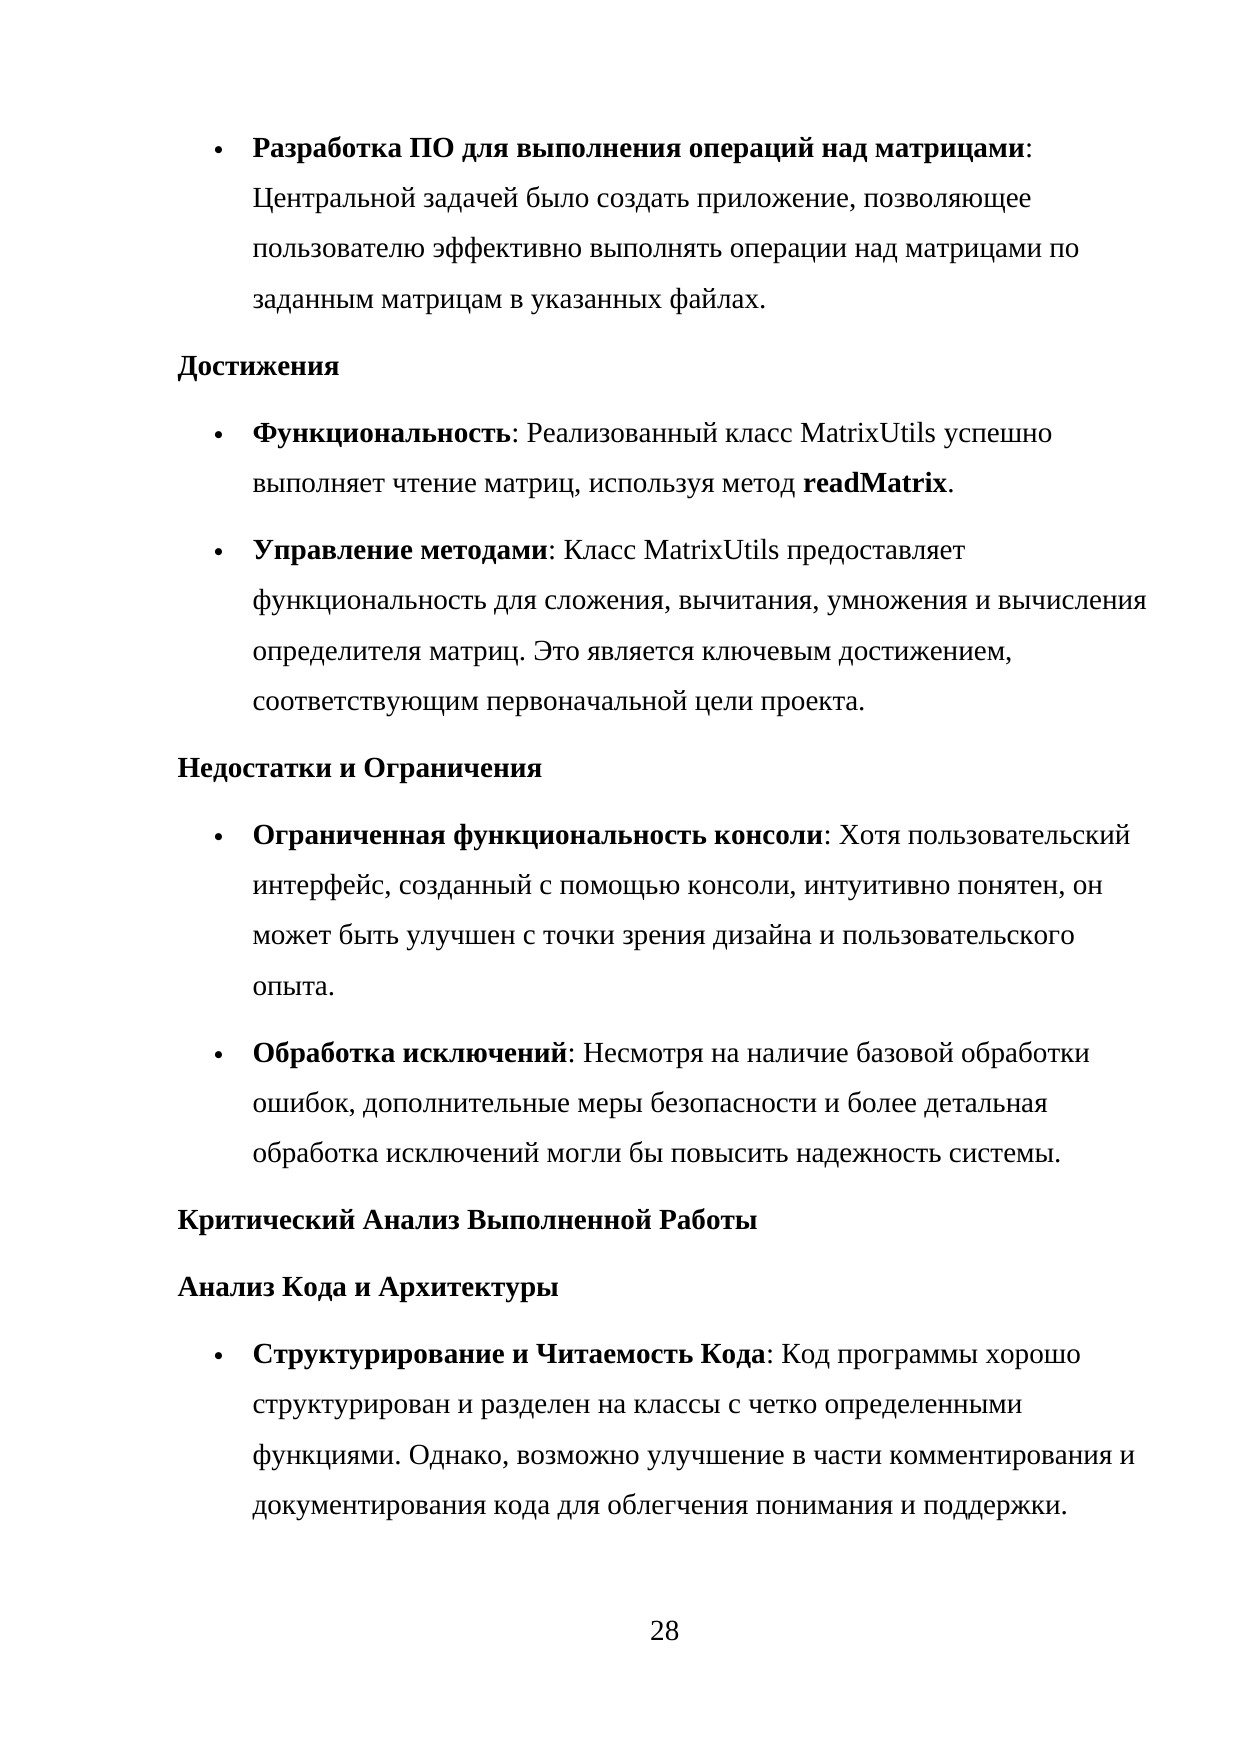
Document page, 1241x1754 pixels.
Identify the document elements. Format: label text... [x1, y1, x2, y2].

list Управление методами: Класс MatrixUtils предоставляет функциональность для сложения, вычитания, умножения и вычисления определителя матриц. Это является ключевым достижением, соответствующим первоначальной цели проекта. [215, 532, 1152, 716]
list Обработка исключений: Несмотря на наличие базовой обработки ошибок, дополнительные меры безопасности и более детальная обработка исключений могли бы повысить надежность системы. [215, 1035, 1152, 1169]
text Достижения [177, 348, 1152, 381]
list Функциональность: Реализованный класс MatrixUtils успешно выполняет чтение матриц, используя метод readMatrix. [215, 415, 1152, 498]
list Ограниченная функциональность консоли: Хотя пользовательский интерфейс, созданный с помощью консоли, интуитивно понятен, он может быть улучшен с точки зрения дизайна и пользовательского опыта. [215, 817, 1152, 1001]
list Структурирование и Читаемость Кода: Код программы хорошо структурирован и разделен на классы с четко определенными функциями. Однако, возможно улучшение в части комментирования и документирования кода для облегчения понимания и поддержки. [215, 1336, 1152, 1521]
text Анализ Кода и Архитектуры [177, 1269, 1152, 1303]
list Разработка ПО для выполнения операций над матрицами: Центральной задачей было создать приложение, позволяющее пользователю эффективно выполнять операции над матрицами по заданным матрицам в указанных файлах. [215, 130, 1152, 314]
text Критический Анализ Выполненной Работы [177, 1202, 1152, 1236]
text Недостатки и Ограничения [177, 750, 1152, 783]
